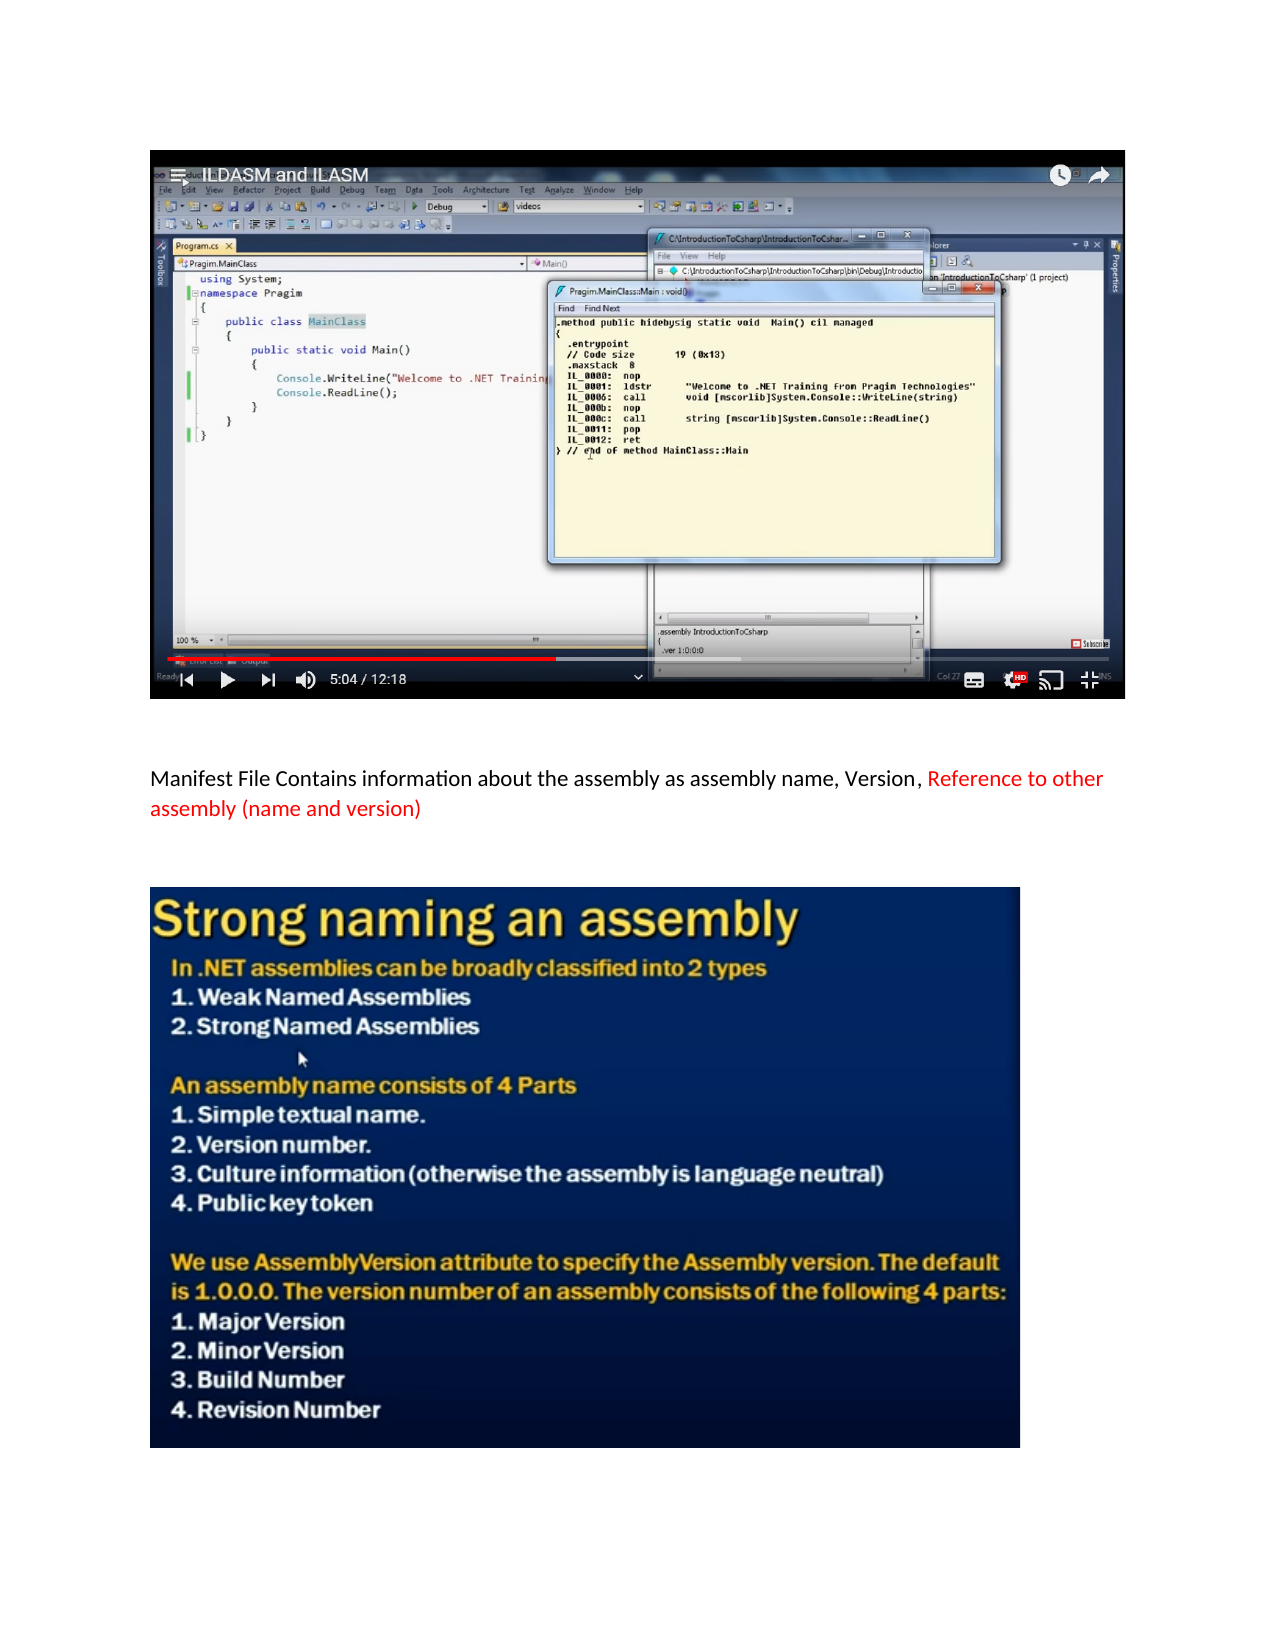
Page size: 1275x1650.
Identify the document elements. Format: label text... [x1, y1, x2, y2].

picture [150, 887, 1021, 1448]
picture [150, 150, 1125, 699]
text Manifest File Contains information about the assembly as assembly name, Version, Reference to other assembly (name and version) [150, 764, 1125, 822]
